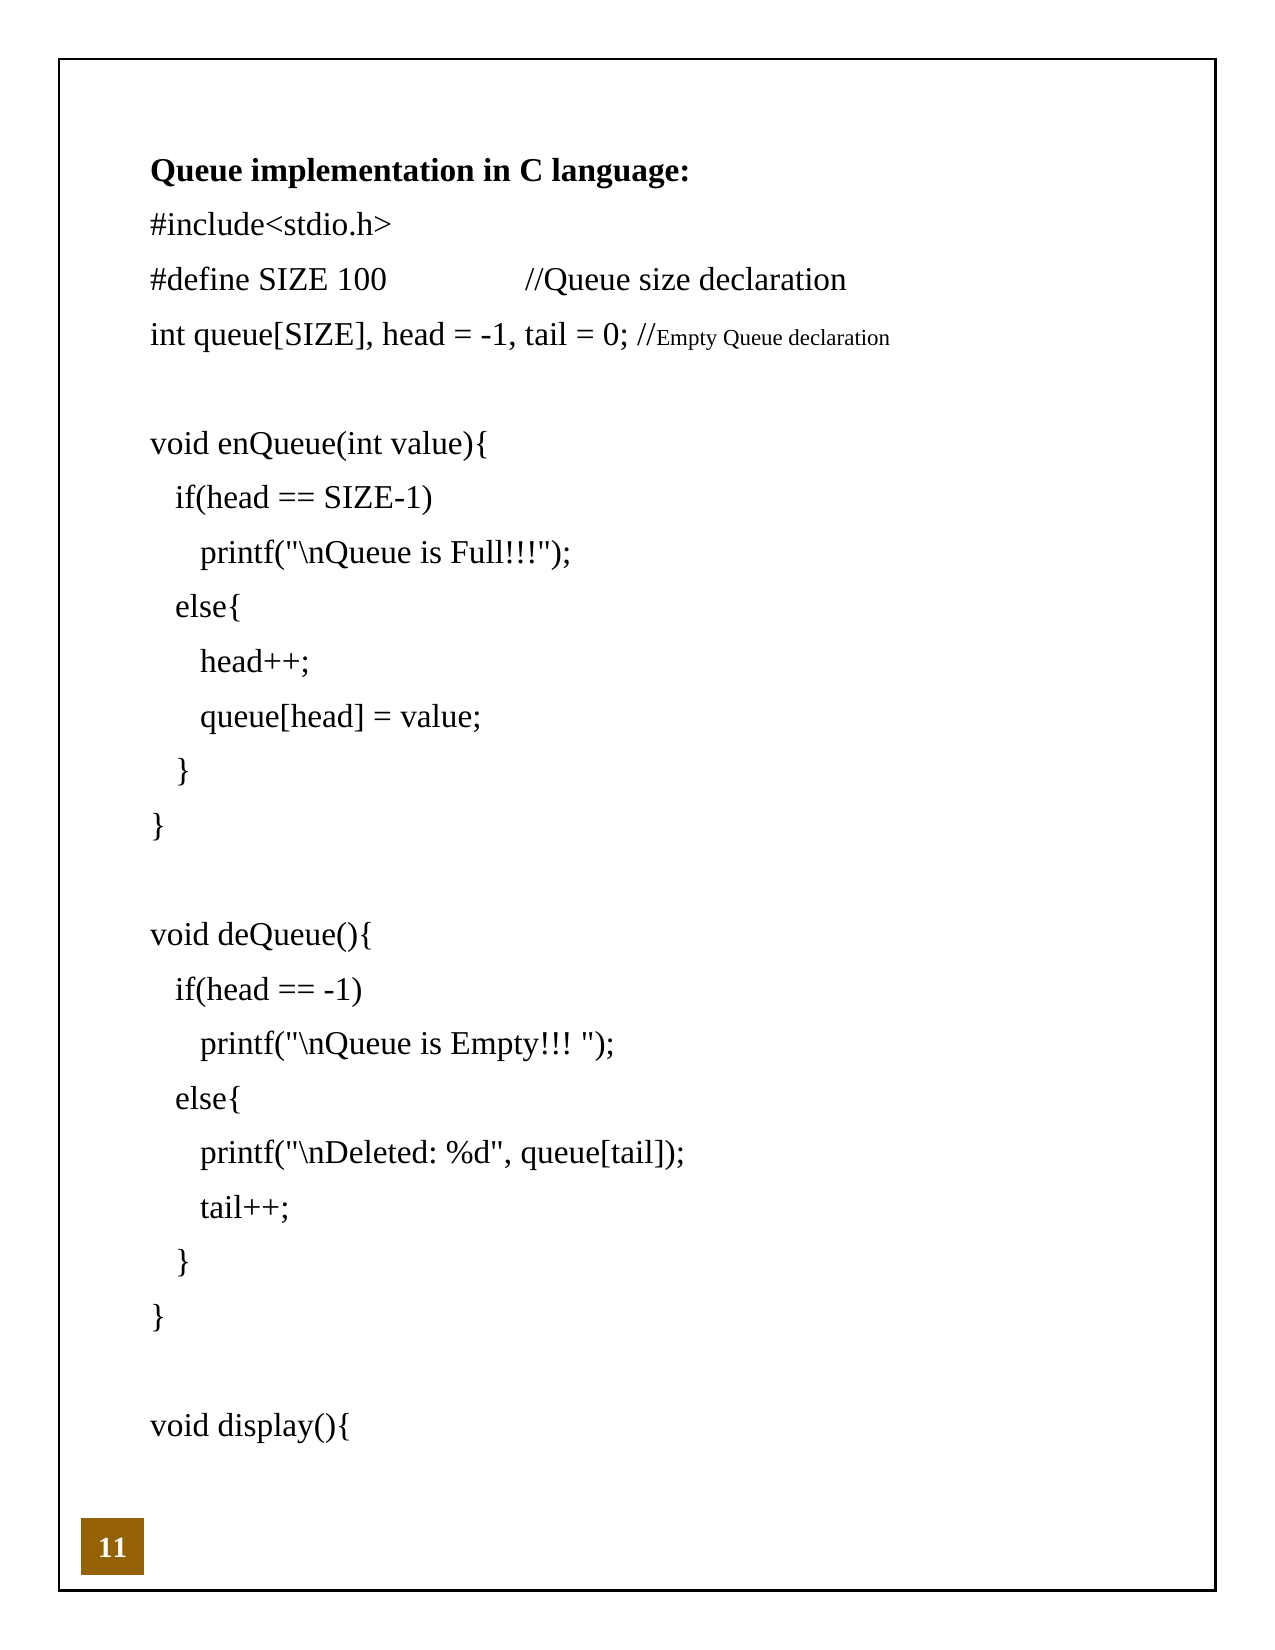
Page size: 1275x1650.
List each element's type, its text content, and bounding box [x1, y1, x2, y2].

text printf("\nDeleted: %d", queue[tail]); [150, 1132, 900, 1171]
text } [150, 805, 900, 843]
text printf("\nQueue is Empty!!! "); [150, 1023, 900, 1062]
text tail++; [150, 1187, 900, 1225]
text void deQueue(){ [150, 914, 900, 952]
text head++; [150, 641, 900, 679]
text if(head == SIZE-1) [150, 477, 900, 516]
text else{ [150, 1078, 900, 1116]
text } [150, 1296, 900, 1334]
text int queue[SIZE], head = -1, tail = 0; //Empty Queue declaration [150, 314, 900, 352]
text queue[head] = value; [150, 696, 900, 734]
text void enQueue(int value){ [150, 423, 900, 461]
text void display(){ [150, 1405, 900, 1444]
text else{ [150, 587, 900, 625]
text if(head == -1) [150, 969, 900, 1007]
text } [150, 1242, 900, 1280]
text } [150, 750, 900, 789]
text #define SIZE 100 //Queue size declaration [150, 259, 900, 297]
text #include<stdio.h> [150, 204, 900, 243]
text printf("\nQueue is Full!!!"); [150, 532, 900, 570]
text Queue implementation in C language: [150, 150, 900, 188]
